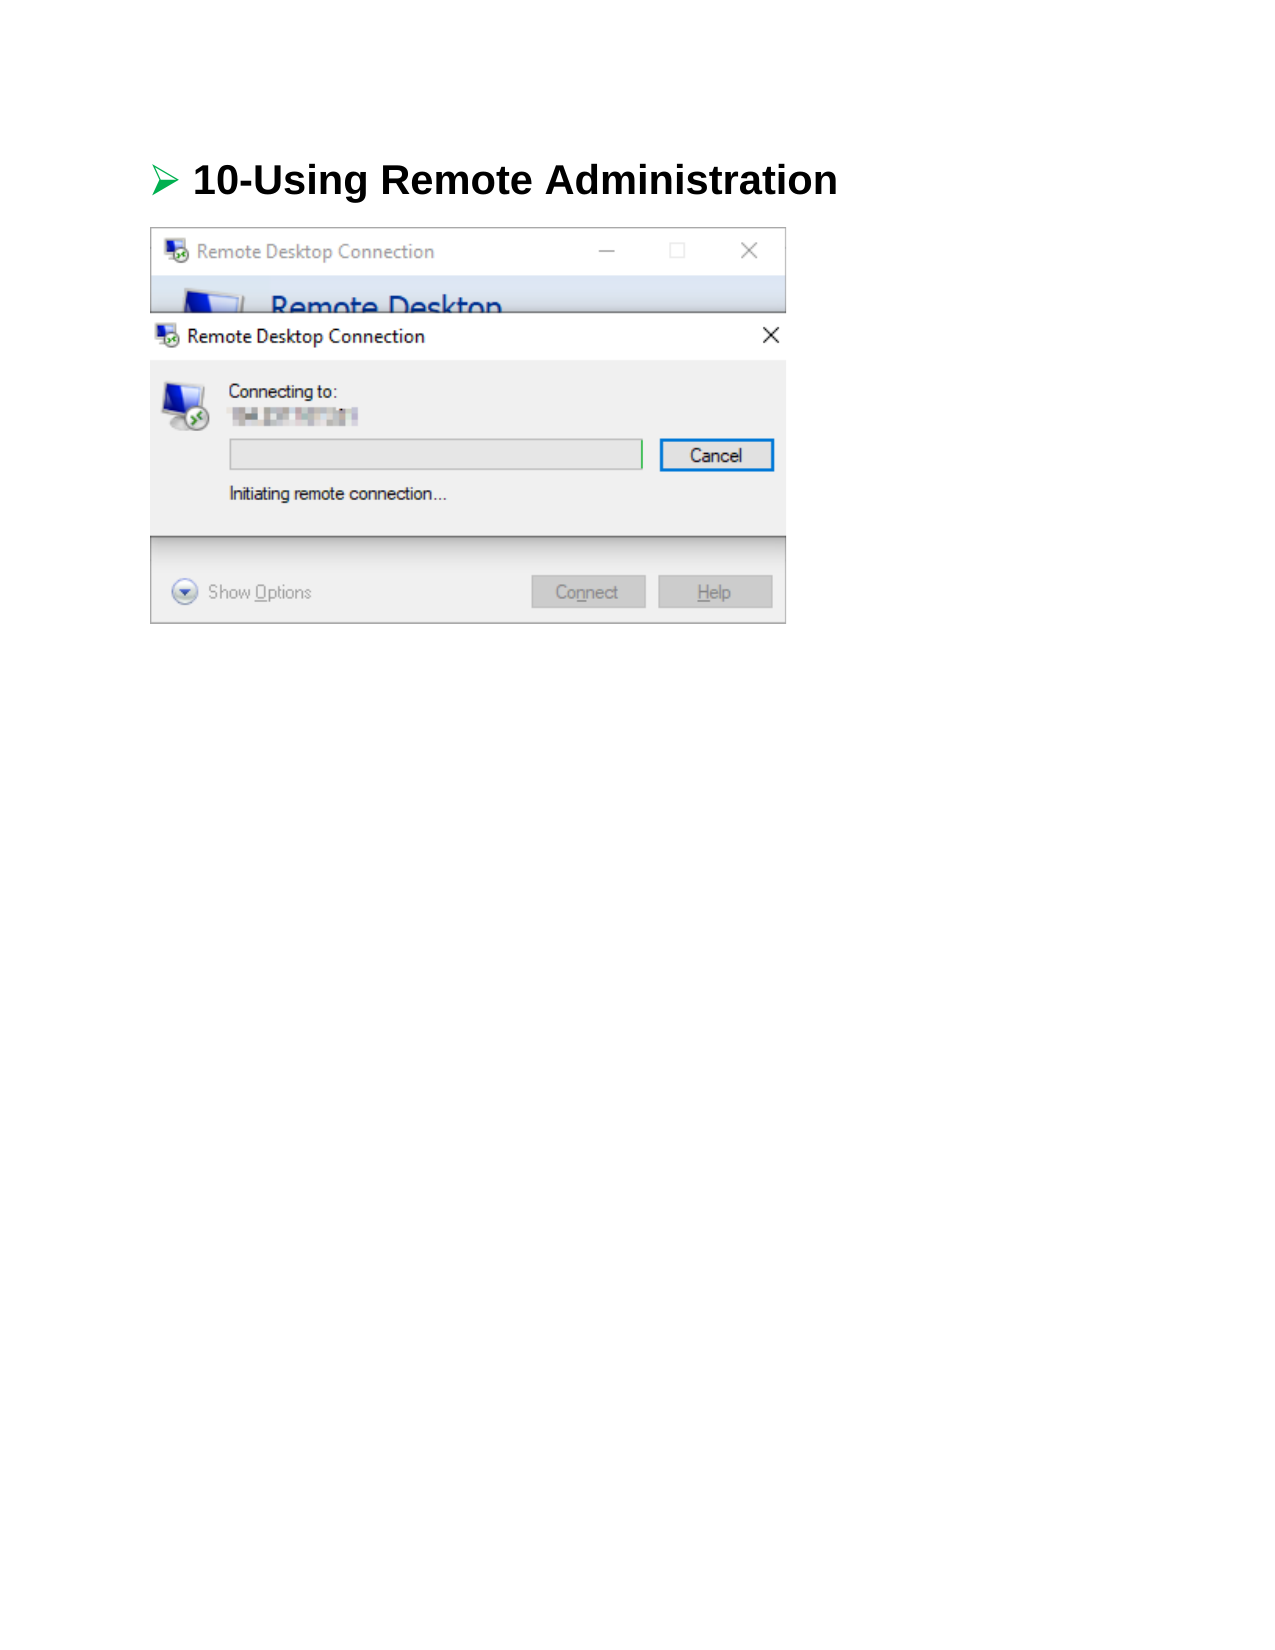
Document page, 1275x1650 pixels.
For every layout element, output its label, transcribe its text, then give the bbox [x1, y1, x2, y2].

text ⮚ 10-Using Remote Administration [150, 150, 1125, 207]
picture [150, 227, 787, 624]
